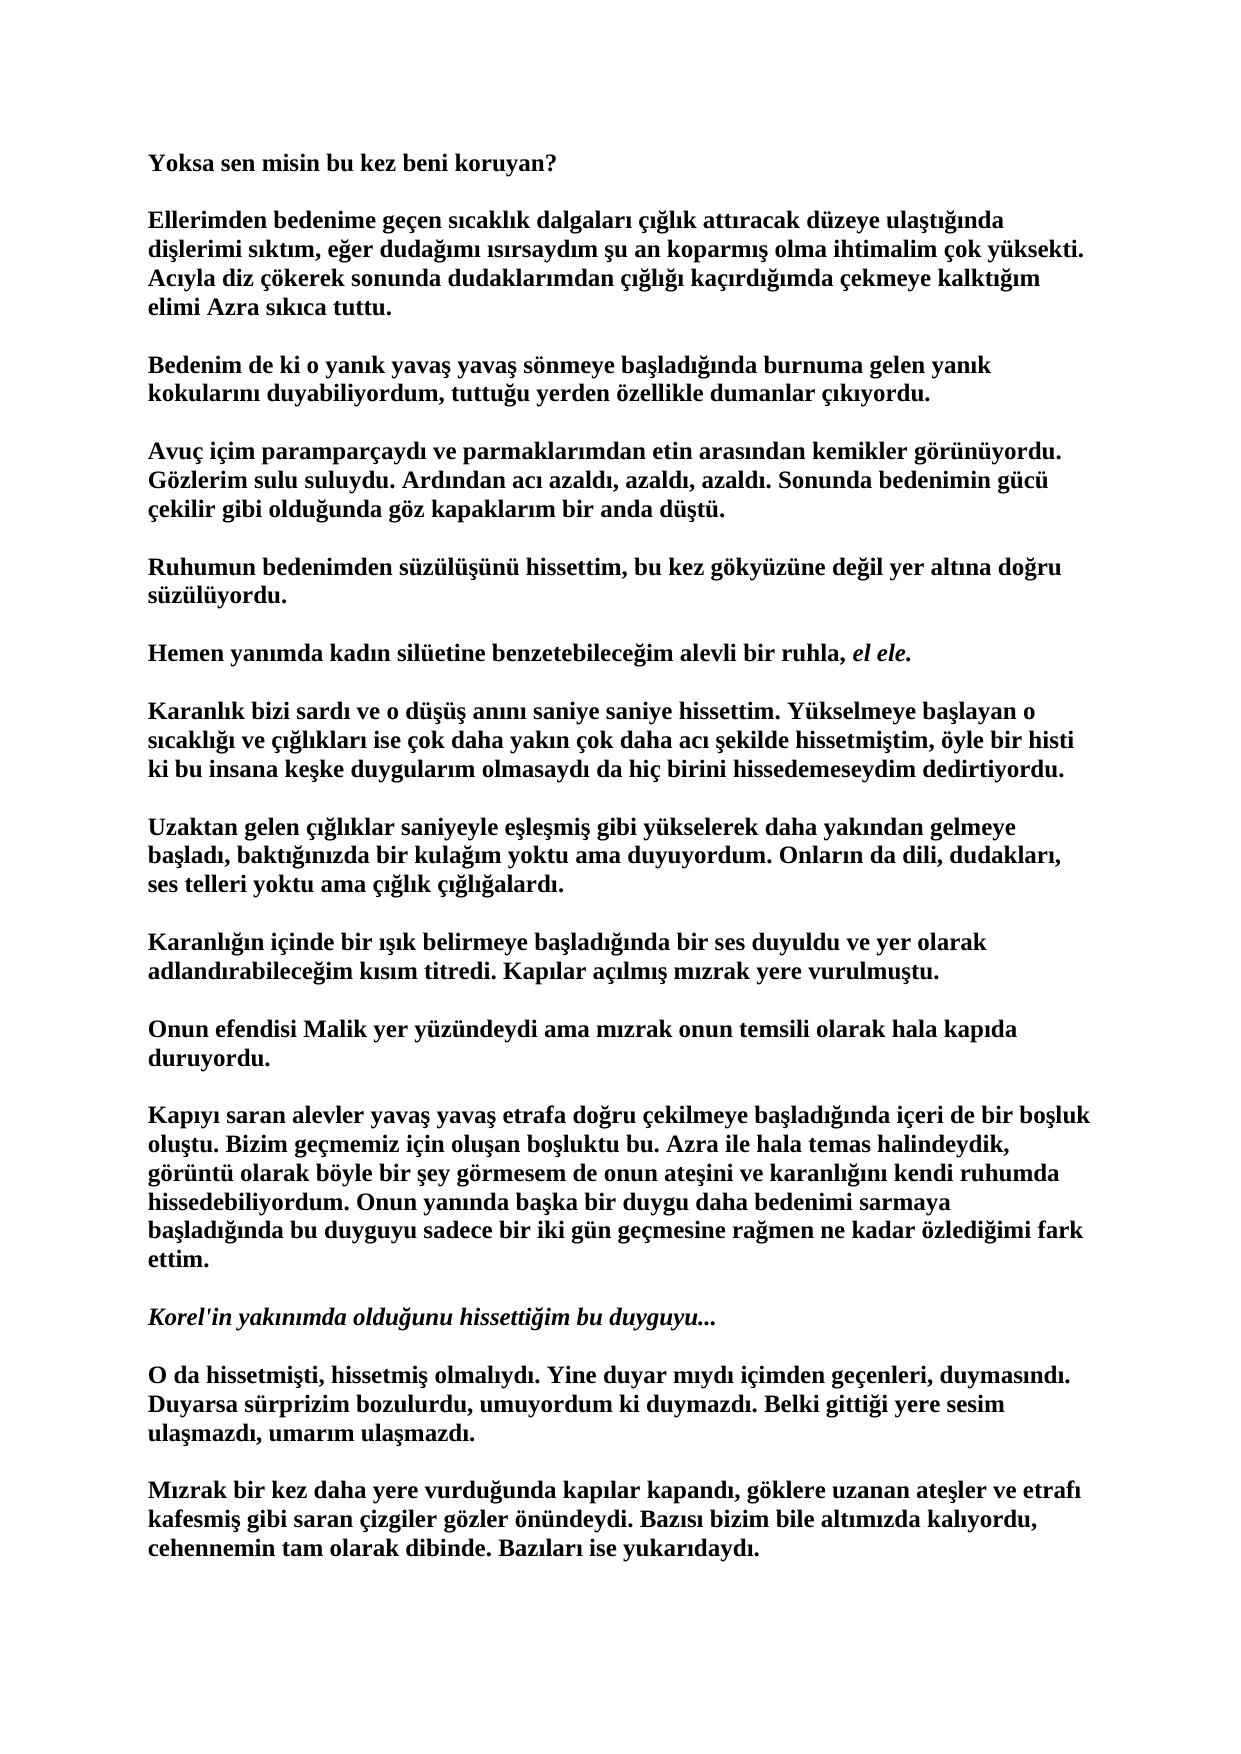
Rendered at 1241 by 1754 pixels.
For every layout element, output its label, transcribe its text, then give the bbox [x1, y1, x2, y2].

text Ellerimden bedenime geçen sıcaklık dalgaları çığlık attıracak düzeye ulaştığında dişlerimi sıktım, eğer dudağımı ısırsaydım şu an koparmış olma ihtimalim çok yüksekti. Acıyla diz çökerek sonunda dudaklarımdan çığlığı kaçırdığımda çekmeye kalktığım elimi Azra sıkıca tuttu. [148, 206, 1093, 321]
text Uzaktan gelen çığlıklar saniyeyle eşleşmiş gibi yükselerek daha yakından gelmeye başladı, baktığınızda bir kulağım yoktu ama duyuyordum. Onların da dili, dudakları, ses telleri yoktu ama çığlık çığlığalardı. [148, 812, 1093, 898]
text Mızrak bir kez daha yere vurduğunda kapılar kapandı, göklere uzanan ateşler ve etrafı kafesmiş gibi saran çizgiler gözler önündeydi. Bazısı bizim bile altımızda kalıyordu, cehennemin tam olarak dibinde. Bazıları ise yukarıdaydı. [148, 1476, 1093, 1562]
text Karanlığın içinde bir ışık belirmeye başladığında bir ses duyuldu ve yer olarak adlandırabileceğim kısım titredi. Kapılar açılmış mızrak yere vurulmuştu. [148, 927, 1093, 985]
text Ruhumun bedenimden süzülüşünü hissettim, bu kez gökyüzüne değil yer altına doğru süzülüyordu. [148, 552, 1093, 609]
text Korel'in yakınımda olduğunu hissettiğim bu duyguyu... [148, 1302, 1093, 1331]
text Kapıyı saran alevler yavaş yavaş etrafa doğru çekilmeye başladığında içeri de bir boşluk oluştu. Bizim geçmemiz için oluşan boşluktu bu. Azra ile hala temas halindeydik, görüntü olarak böyle bir şey görmesem de onun ateşini ve karanlığını kendi ruhumda hissedebiliyordum. Onun yanında başka bir duygu daha bedenimi sarmaya başladığında bu duyguyu sadece bir iki gün geçmesine rağmen ne kadar özlediğimi fark ettim. [148, 1101, 1093, 1273]
text Onun efendisi Malik yer yüzündeydi ama mızrak onun temsili olarak hala kapıda duruyordu. [148, 1014, 1093, 1071]
text Hemen yanımda kadın silüetine benzetebileceğim alevli bir ruhla, el ele. [148, 638, 1093, 667]
text Karanlık bizi sardı ve o düşüş anını saniye saniye hissettim. Yükselmeye başlayan o sıcaklığı ve çığlıkları ise çok daha yakın çok daha acı şekilde hissetmiştim, öyle bir histi ki bu insana keşke duygularım olmasaydı da hiç birini hissedemeseydim dedirtiyordu. [148, 696, 1093, 783]
text Bedenim de ki o yanık yavaş yavaş sönmeye başladığında burnuma gelen yanık kokularını duyabiliyordum, tuttuğu yerden özellikle dumanlar çıkıyordu. [148, 350, 1093, 407]
text O da hissetmişti, hissetmiş olmalıydı. Yine duyar mıydı içimden geçenleri, duymasındı. Duyarsa sürprizim bozulurdu, umuyordum ki duymazdı. Belki gittiği yere sesim ulaşmazdı, umarım ulaşmazdı. [148, 1360, 1093, 1446]
text Avuç içim paramparçaydı ve parmaklarımdan etin arasından kemikler görünüyordu. Gözlerim sulu suluydu. Ardından acı azaldı, azaldı, azaldı. Sonunda bedenimin gücü çekilir gibi olduğunda göz kapaklarım bir anda düştü. [148, 436, 1093, 523]
text Yoksa sen misin bu kez beni koruyan? [148, 148, 1093, 176]
